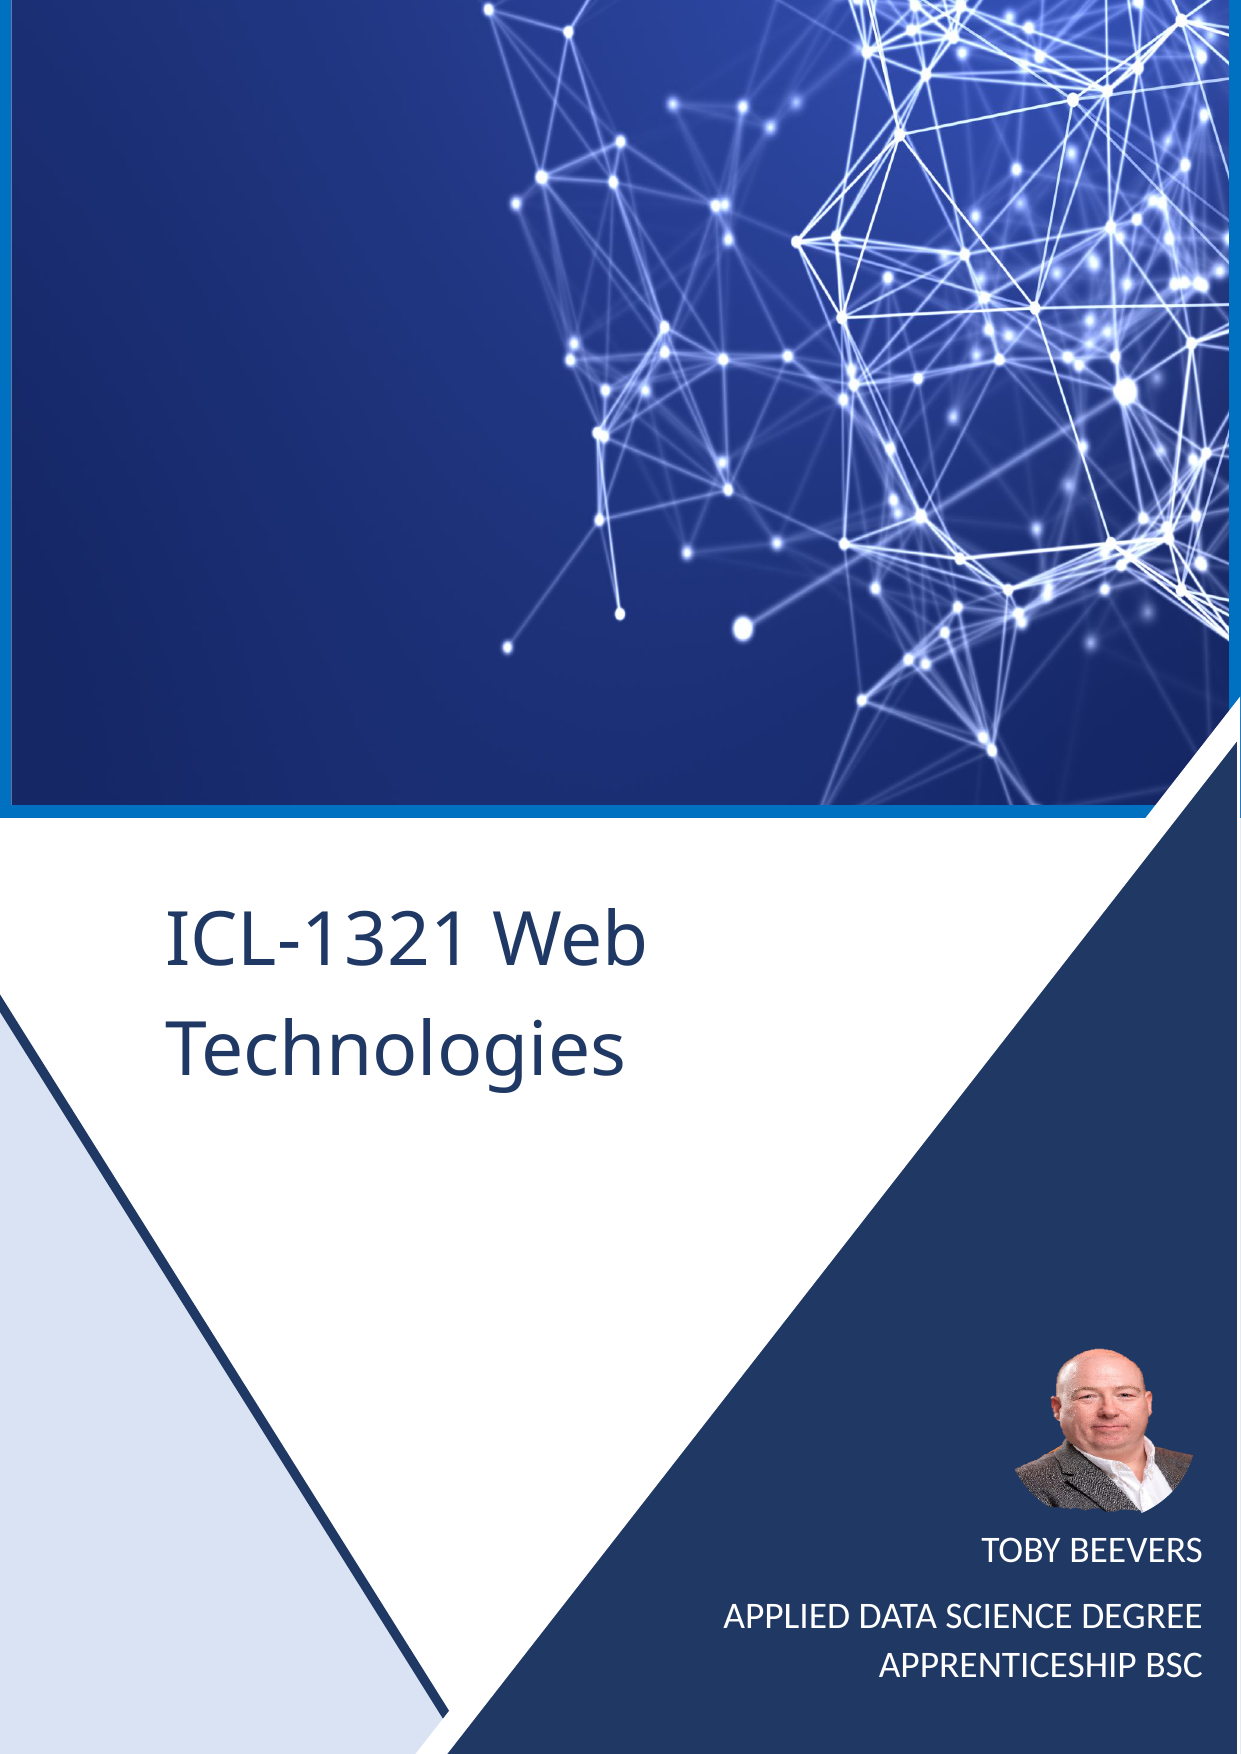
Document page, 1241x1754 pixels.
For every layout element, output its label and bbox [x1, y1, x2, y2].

picture [11, 0, 1229, 805]
picture [1006, 1342, 1197, 1522]
